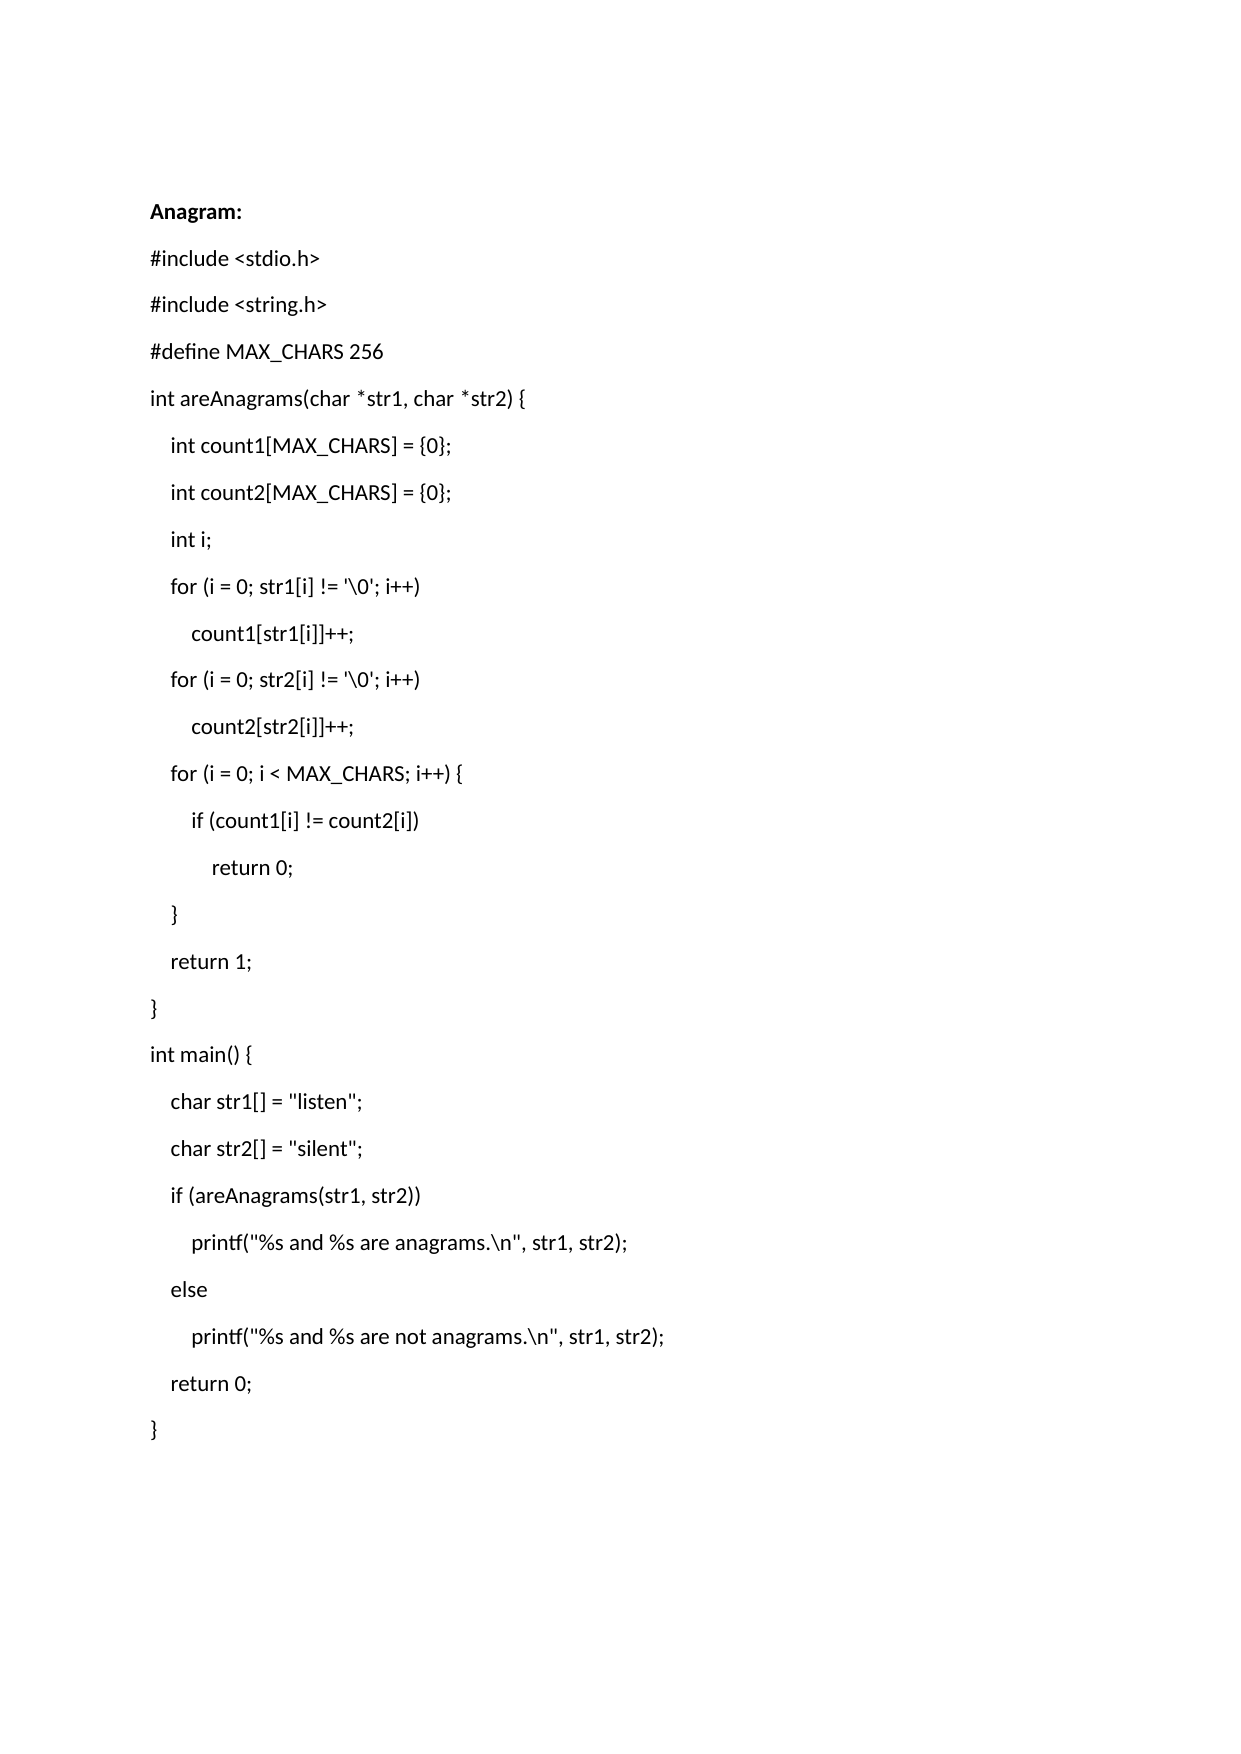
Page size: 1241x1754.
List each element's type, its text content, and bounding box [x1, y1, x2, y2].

text Anagram: [150, 197, 1090, 225]
text int count1[MAX_CHARS] = {0}; [150, 431, 1090, 459]
text count1[str1[i]]++; [150, 619, 1090, 647]
text char str2[] = "silent"; [150, 1134, 1090, 1162]
text for (i = 0; i < MAX_CHARS; i++) { [150, 759, 1090, 787]
text else [150, 1275, 1090, 1303]
text return 0; [150, 853, 1090, 881]
text char str1[] = "listen"; [150, 1087, 1090, 1116]
text #include <string.h> [150, 291, 1090, 319]
text count2[str2[i]]++; [150, 712, 1090, 741]
text printf("%s and %s are anagrams.\n", str1, str2); [150, 1228, 1090, 1256]
text if (areAnagrams(str1, str2)) [150, 1181, 1090, 1209]
text #include <stdio.h> [150, 244, 1090, 272]
text for (i = 0; str1[i] != '\0'; i++) [150, 572, 1090, 600]
text int main() { [150, 1041, 1090, 1069]
text if (count1[i] != count2[i]) [150, 806, 1090, 834]
text return 1; [150, 947, 1090, 975]
text } [150, 994, 1090, 1022]
text int areAnagrams(char *str1, char *str2) { [150, 384, 1090, 412]
text } [150, 1416, 1090, 1444]
text int count2[MAX_CHARS] = {0}; [150, 478, 1090, 506]
text int i; [150, 525, 1090, 553]
text #define MAX_CHARS 256 [150, 337, 1090, 366]
text } [150, 900, 1090, 928]
text for (i = 0; str2[i] != '\0'; i++) [150, 666, 1090, 694]
text return 0; [150, 1369, 1090, 1397]
text printf("%s and %s are not anagrams.\n", str1, str2); [150, 1322, 1090, 1350]
